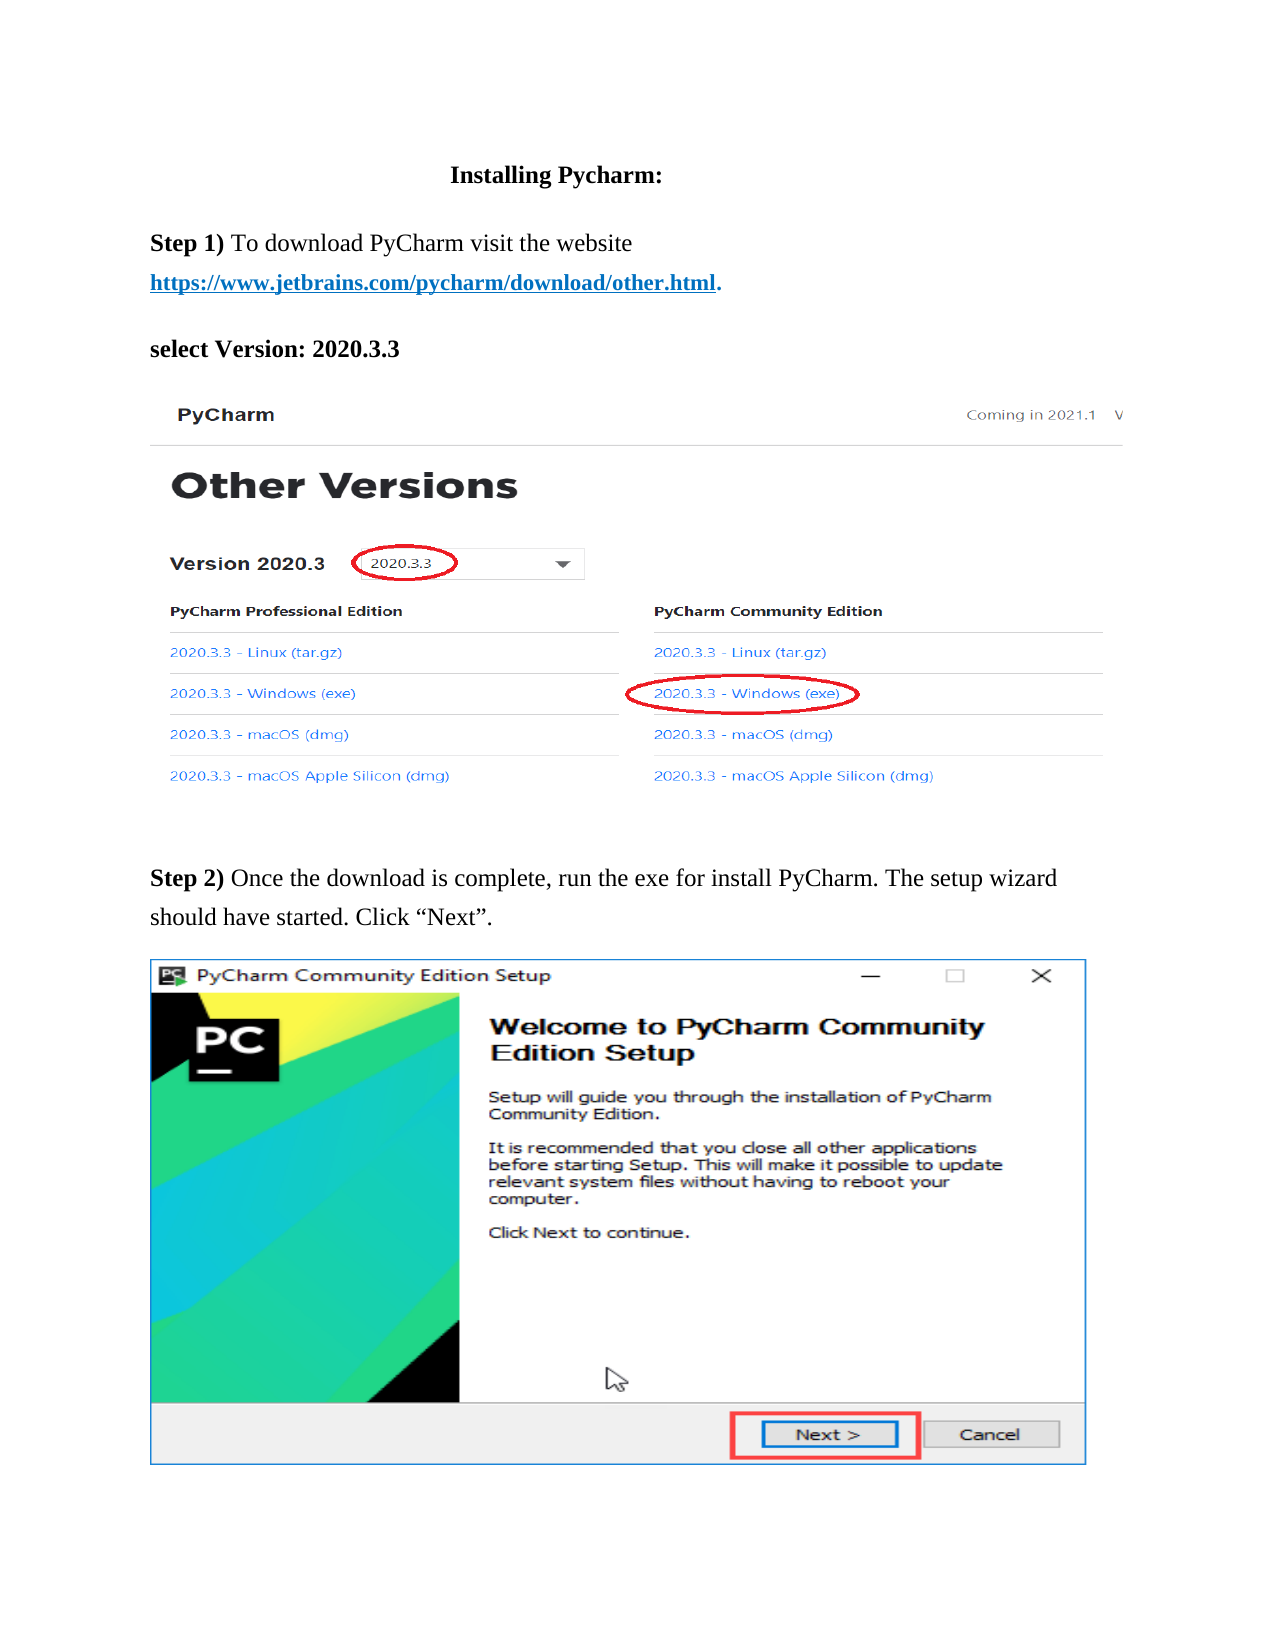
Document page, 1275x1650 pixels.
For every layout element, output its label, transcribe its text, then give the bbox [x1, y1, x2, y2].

subtitle Step 1) To download PyCharm visit the website https://www.jetbrains.com/pycharm/download/other.html. [150, 218, 1125, 295]
subtitle select Version: 2020.3.3 [150, 324, 1125, 363]
picture [150, 392, 1123, 824]
picture [150, 959, 1087, 1465]
subtitle Installing Pycharm: [150, 150, 1125, 189]
subtitle Step 2) Once the download is complete, run the exe for install PyCharm. The setup wizard should have started. Click “Next”. [150, 853, 1125, 930]
